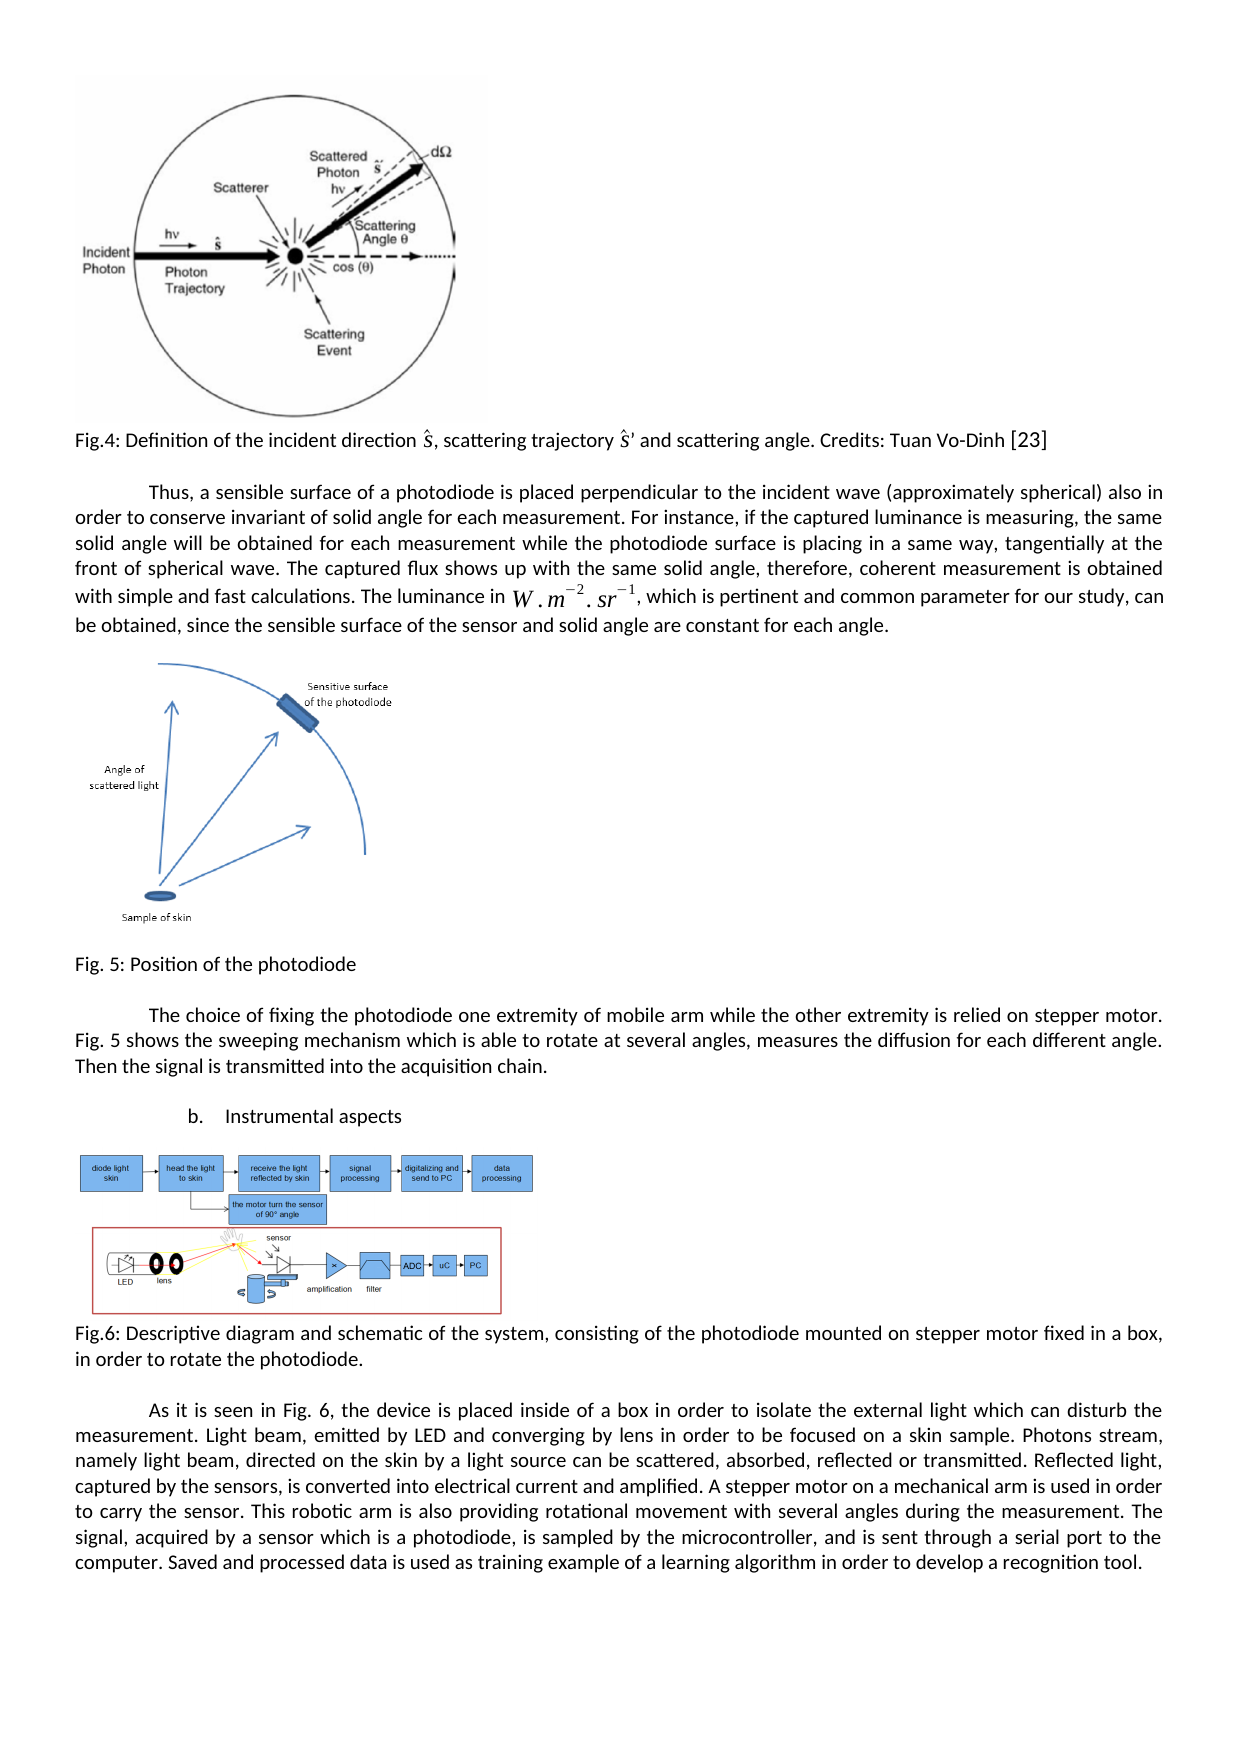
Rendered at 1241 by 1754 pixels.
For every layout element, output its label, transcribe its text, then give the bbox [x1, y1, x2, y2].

text Fig.4: Definition of the incident direction , scattering trajectory ’ and scattering angle. Credits: Tuan Vo-Dinh [23] [75, 425, 1165, 454]
picture [75, 637, 418, 926]
picture [75, 1147, 538, 1321]
text As it is seen in Fig. 6, the device is placed inside of a box in order to isolate the external light which can disturb the measurement. Light beam, emitted by LED and converging by lens in order to be focused on a skin sample. Photons stream, namely light beam, directed on the skin by a light source can be scattered, absorbed, reflected or transmitted. Reflected light, captured by the sensors, is converted into electrical current and amplified. A stepper motor on a mechanical arm is used in order to carry the sensor. This robotic arm is also providing rotational movement with several angles during the measurement. The signal, acquired by a sensor which is a photodiode, is sampled by the microcontroller, and is sent through a serial port to the computer. Saved and processed data is used as training example of a learning algorithm in order to develop a recognition tool. [75, 1397, 1165, 1575]
picture [75, 75, 491, 426]
text Thus, a sensible surface of a photodiode is placed perpendicular to the incident wave (approximately spherical) also in order to conserve invariant of solid angle for each measurement. For instance, if the captured luminance is measuring, the same solid angle will be obtained for each measurement while the photodiode surface is placing in a same way, tangentially at the front of spherical wave. The captured flux shows up with the same solid angle, therefore, coherent measurement is obtained with simple and fast calculations. The luminance in , which is pertinent and common parameter for our study, can be obtained, since the sensible surface of the sensor and solid angle are constant for each angle. [75, 479, 1165, 637]
text Fig. 5: Position of the photodiode [75, 951, 1165, 977]
list Instrumental aspects [187, 1104, 1165, 1129]
text The choice of fixing the photodiode one extremity of mobile arm while the other extremity is relied on stepper motor. Fig. 5 shows the sweeping mechanism which is able to rotate at several angles, measures the diffusion for each different angle. Then the signal is transmitted into the acquisition chain. [75, 1002, 1165, 1078]
text Fig.6: Descriptive diagram and schematic of the system, consisting of the photodiode mounted on stepper motor fixed in a box, in order to rotate the photodiode. [75, 1321, 1165, 1371]
